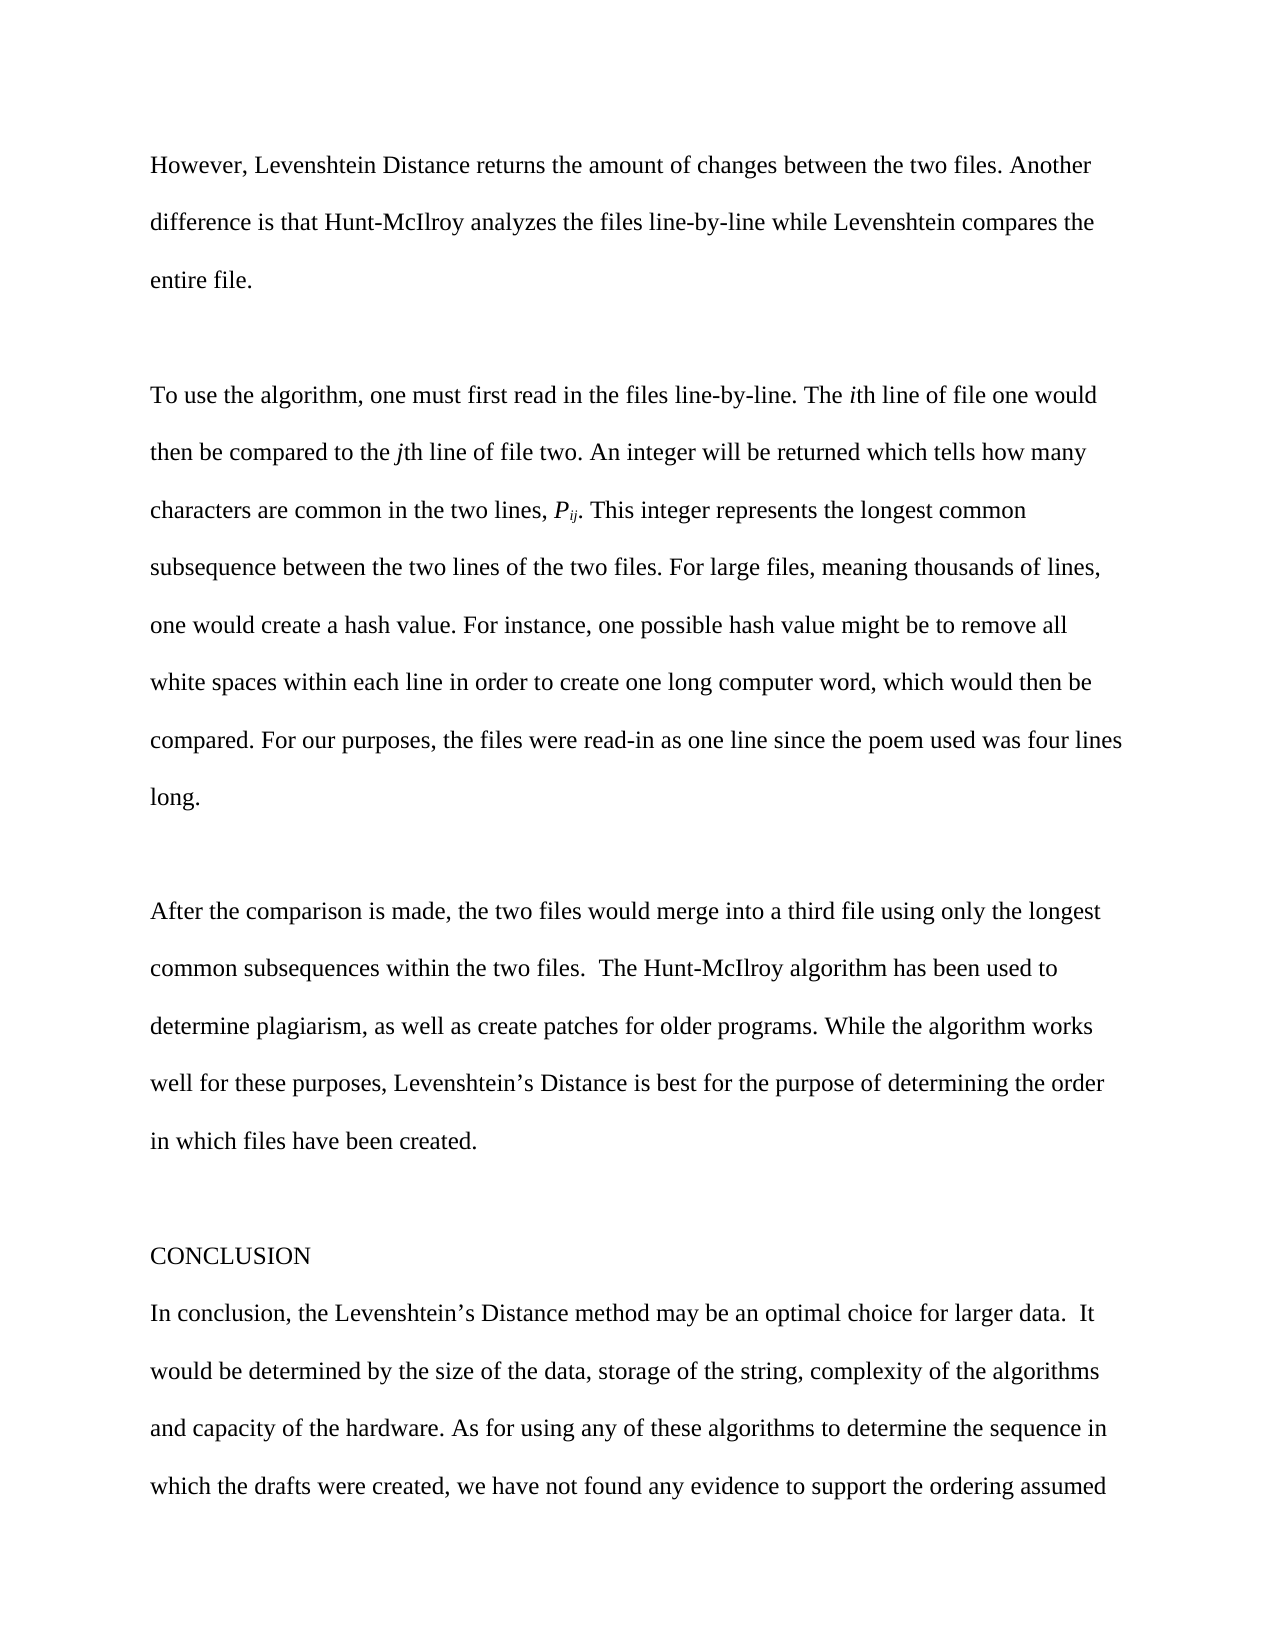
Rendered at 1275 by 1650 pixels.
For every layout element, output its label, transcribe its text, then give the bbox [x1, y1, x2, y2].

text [150, 1298, 1125, 1500]
text CONCLUSION [150, 1241, 1125, 1270]
text To use the algorithm, one must first read in the files line-by-line. The ith line of file one would then be compared to the jth line of file two. An integer will be returned which tells how many characters are common in the two lines, Pij. This integer represents the longest common subsequence between the two lines of the two files. For large files, meaning thousands of lines, one would create a hash value. For instance, one possible hash value might be to remove all white spaces within each line in order to create one long computer word, which would then be compared. For our purposes, the files were read-in as one line since the poem used was four lines long. [150, 380, 1125, 811]
text After the comparison is made, the two files would merge into a third file using only the longest common subsequences within the two files. The Hunt-McIlroy algorithm has been used to determine plagiarism, as well as create patches for older programs. While the algorithm works well for these purposes, Levenshtein’s Distance is best for the purpose of determining the order in which files have been created. [150, 896, 1125, 1155]
